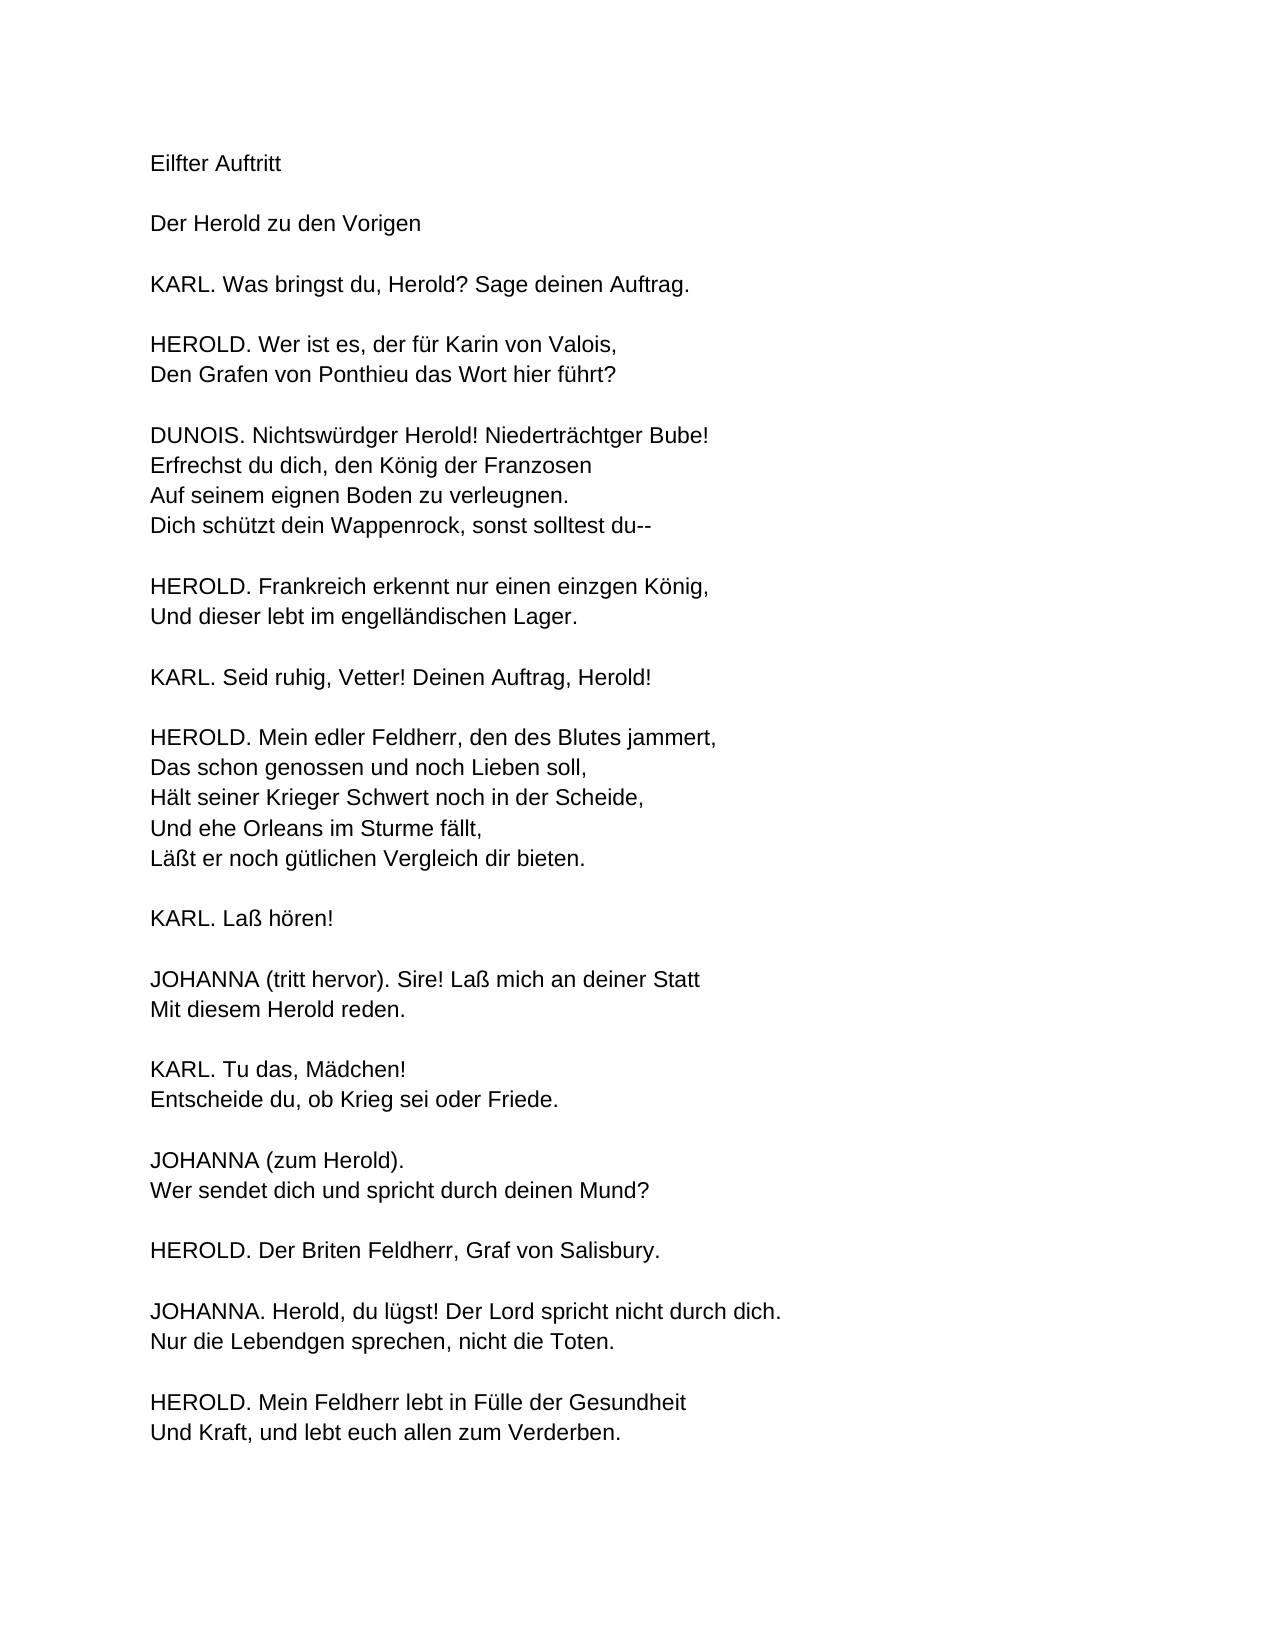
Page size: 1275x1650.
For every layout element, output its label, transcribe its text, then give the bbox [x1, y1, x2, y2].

text KARL. Was bringst du, Herold? Sage deinen Auftrag. [150, 271, 1125, 297]
text DUNOIS. Nichtswürdger Herold! Niederträchtger Bube! [150, 422, 1125, 448]
text HEROLD. Wer ist es, der für Karin von Valois, [150, 331, 1125, 358]
text Auf seinem eignen Boden zu verleugnen. [150, 482, 1125, 509]
text Der Herold zu den Vorigen [150, 210, 1125, 237]
text HEROLD. Mein Feldherr lebt in Fülle der Gesundheit [150, 1388, 1125, 1415]
text HEROLD. Mein edler Feldherr, den des Blutes jammert, [150, 724, 1125, 750]
text Hält seiner Krieger Schwert noch in der Scheide, [150, 784, 1125, 811]
text Läßt er noch gütlichen Vergleich dir bieten. [150, 845, 1125, 871]
text Den Grafen von Ponthieu das Wort hier führt? [150, 361, 1125, 388]
text Wer sendet dich und spricht durch deinen Mund? [150, 1177, 1125, 1203]
text Das schon genossen und noch Lieben soll, [150, 754, 1125, 781]
text HEROLD. Der Briten Feldherr, Graf von Salisbury. [150, 1237, 1125, 1264]
text Und Kraft, und lebt euch allen zum Verderben. [150, 1419, 1125, 1445]
text Und ehe Orleans im Sturme fällt, [150, 814, 1125, 841]
text KARL. Laß hören! [150, 905, 1125, 932]
text KARL. Tu das, Mädchen! [150, 1056, 1125, 1083]
text Mit diesem Herold reden. [150, 996, 1125, 1022]
text Nur die Lebendgen sprechen, nicht die Toten. [150, 1328, 1125, 1354]
text Eilfter Auftritt [150, 150, 1125, 176]
text Dich schützt dein Wappenrock, sonst solltest du-- [150, 512, 1125, 539]
text JOHANNA (tritt hervor). Sire! Laß mich an deiner Statt [150, 966, 1125, 992]
text Und dieser lebt im engelländischen Lager. [150, 603, 1125, 629]
text JOHANNA (zum Herold). [150, 1147, 1125, 1173]
text JOHANNA. Herold, du lügst! Der Lord spricht nicht durch dich. [150, 1298, 1125, 1324]
text Erfrechst du dich, den König der Franzosen [150, 452, 1125, 478]
text KARL. Seid ruhig, Vetter! Deinen Auftrag, Herold! [150, 663, 1125, 690]
text Entscheide du, ob Krieg sei oder Friede. [150, 1086, 1125, 1113]
text HEROLD. Frankreich erkennt nur einen einzgen König, [150, 573, 1125, 599]
